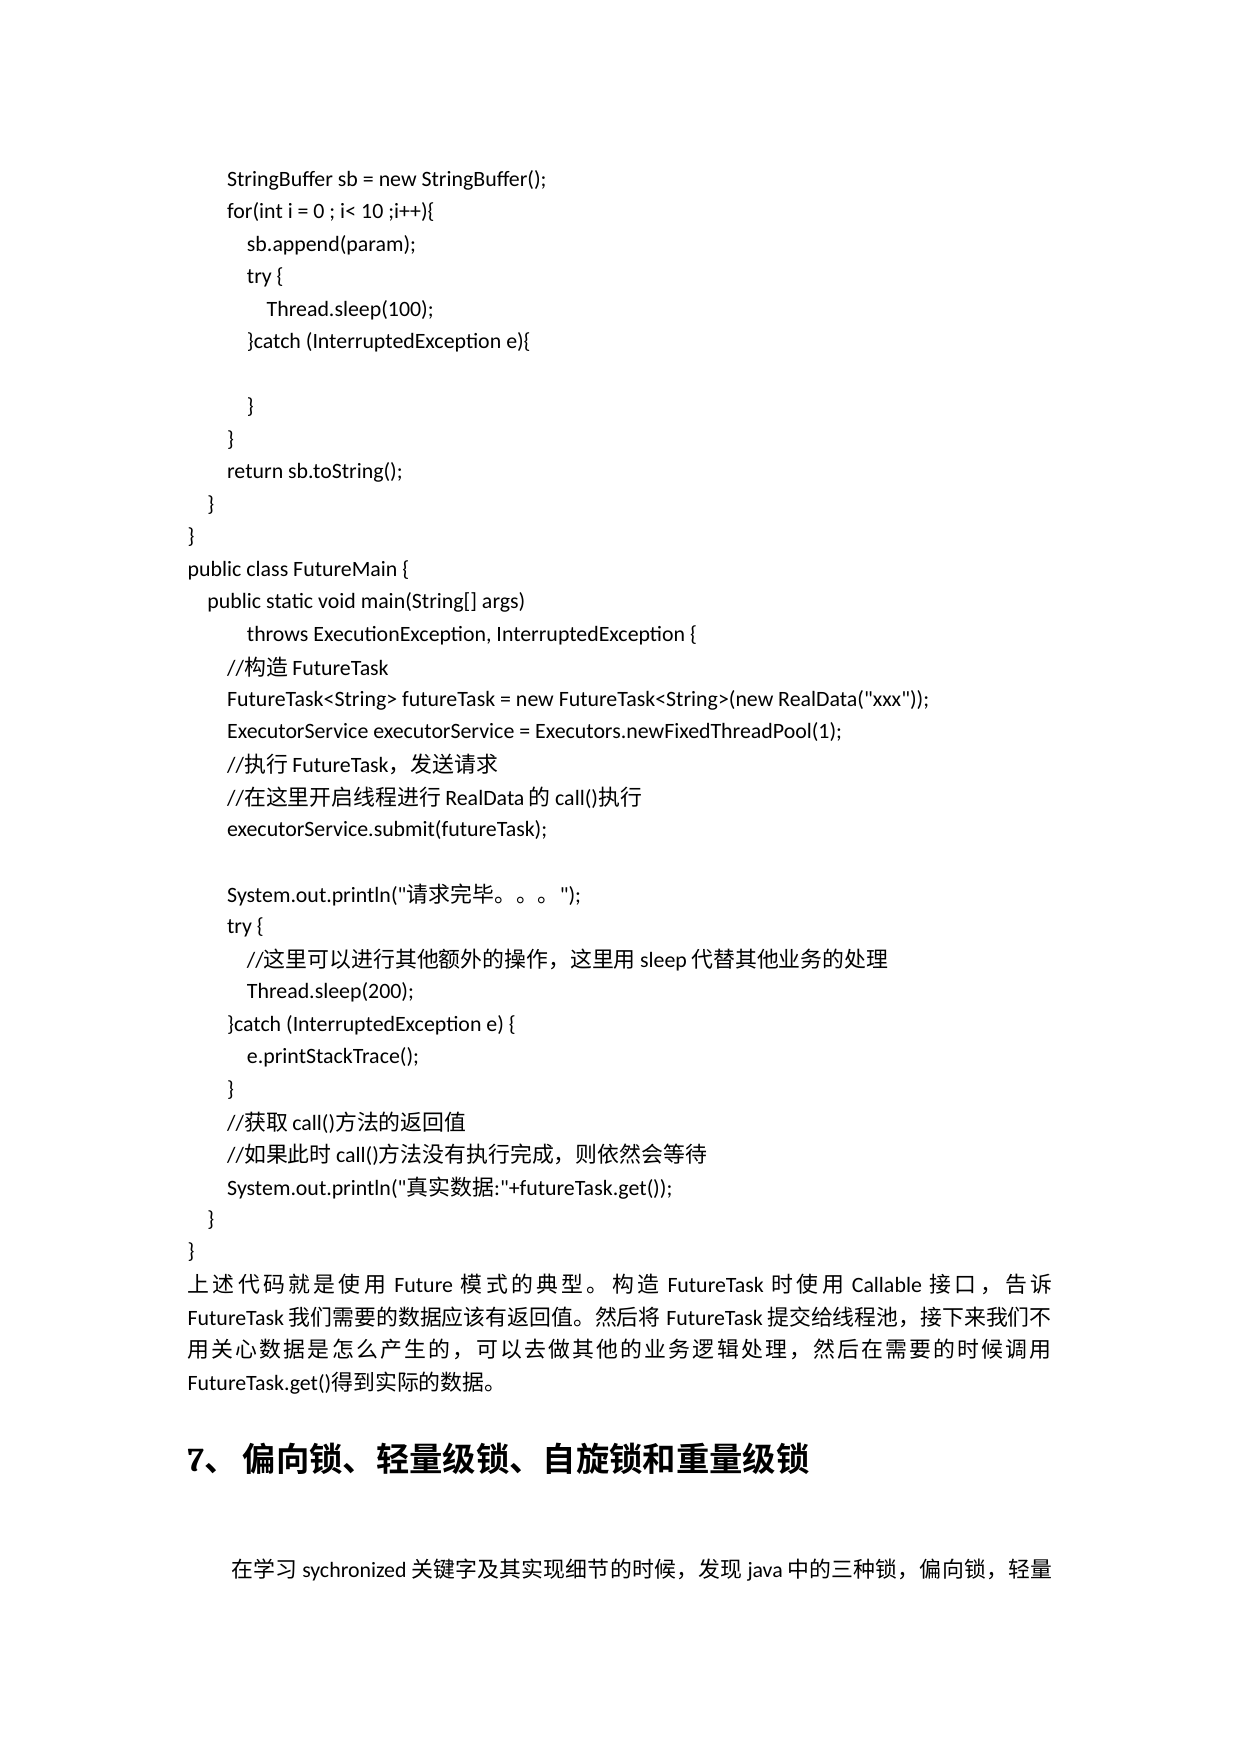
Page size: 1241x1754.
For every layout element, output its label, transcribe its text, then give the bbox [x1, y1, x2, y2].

text //构造FutureTask [187, 649, 1053, 682]
text for(int i = 0 ; i< 10 ;i++){ [187, 194, 1053, 227]
text Thread.sleep(100); [187, 292, 1053, 324]
text //在这里开启线程进行RealData的call()执行 [187, 779, 1053, 812]
text sb.append(param); [187, 227, 1053, 259]
text public class FutureMain { [187, 552, 1053, 584]
text //这里可以进行其他额外的操作，这里用sleep代替其他业务的处理 [187, 942, 1053, 974]
text try { [187, 259, 1053, 292]
text Thread.sleep(200); [187, 974, 1053, 1007]
text //如果此时call()方法没有执行完成，则依然会等待 [187, 1137, 1053, 1169]
text StringBuffer sb = new StringBuffer(); [187, 162, 1053, 194]
text }catch (InterruptedException e){ [187, 324, 1053, 357]
text } [187, 1072, 1053, 1104]
text e.printStackTrace(); [187, 1039, 1053, 1072]
text return sb.toString(); [187, 454, 1053, 487]
text //执行FutureTask，发送请求 [187, 747, 1053, 779]
text try { [187, 909, 1053, 942]
text } [187, 487, 1053, 519]
text } [187, 519, 1053, 552]
text //获取call()方法的返回值 [187, 1104, 1053, 1137]
text } [187, 1234, 1053, 1267]
text FutureTask<String> futureTask = new FutureTask<String>(new RealData("xxx")); [187, 682, 1053, 714]
text ExecutorService executorService = Executors.newFixedThreadPool(1); [187, 714, 1053, 747]
text System.out.println("请求完毕。。。"); [187, 877, 1053, 909]
text System.out.println("真实数据:"+futureTask.get()); [187, 1169, 1053, 1202]
text 上述代码就是使用Future模式的典型。构造FutureTask时使用Callable接口，告诉FutureTask我们需要的数据应该有返回值。然后将FutureTask提交给线程池，接下来我们不用关心数据是怎么产生的，可以去做其他的业务逻辑处理，然后在需要的时候调用FutureTask.get()得到实际的数据。 [187, 1267, 1053, 1397]
text executorService.submit(futureTask); [187, 812, 1053, 844]
text } [187, 422, 1053, 454]
subtitle 偏向锁、轻量级锁、自旋锁和重量级锁 [187, 1424, 1053, 1489]
text throws ExecutionException, InterruptedException { [187, 617, 1053, 649]
text }catch (InterruptedException e) { [187, 1007, 1053, 1039]
text } [187, 1202, 1053, 1234]
text public static void main(String[] args) [187, 584, 1053, 617]
text } [187, 389, 1053, 422]
